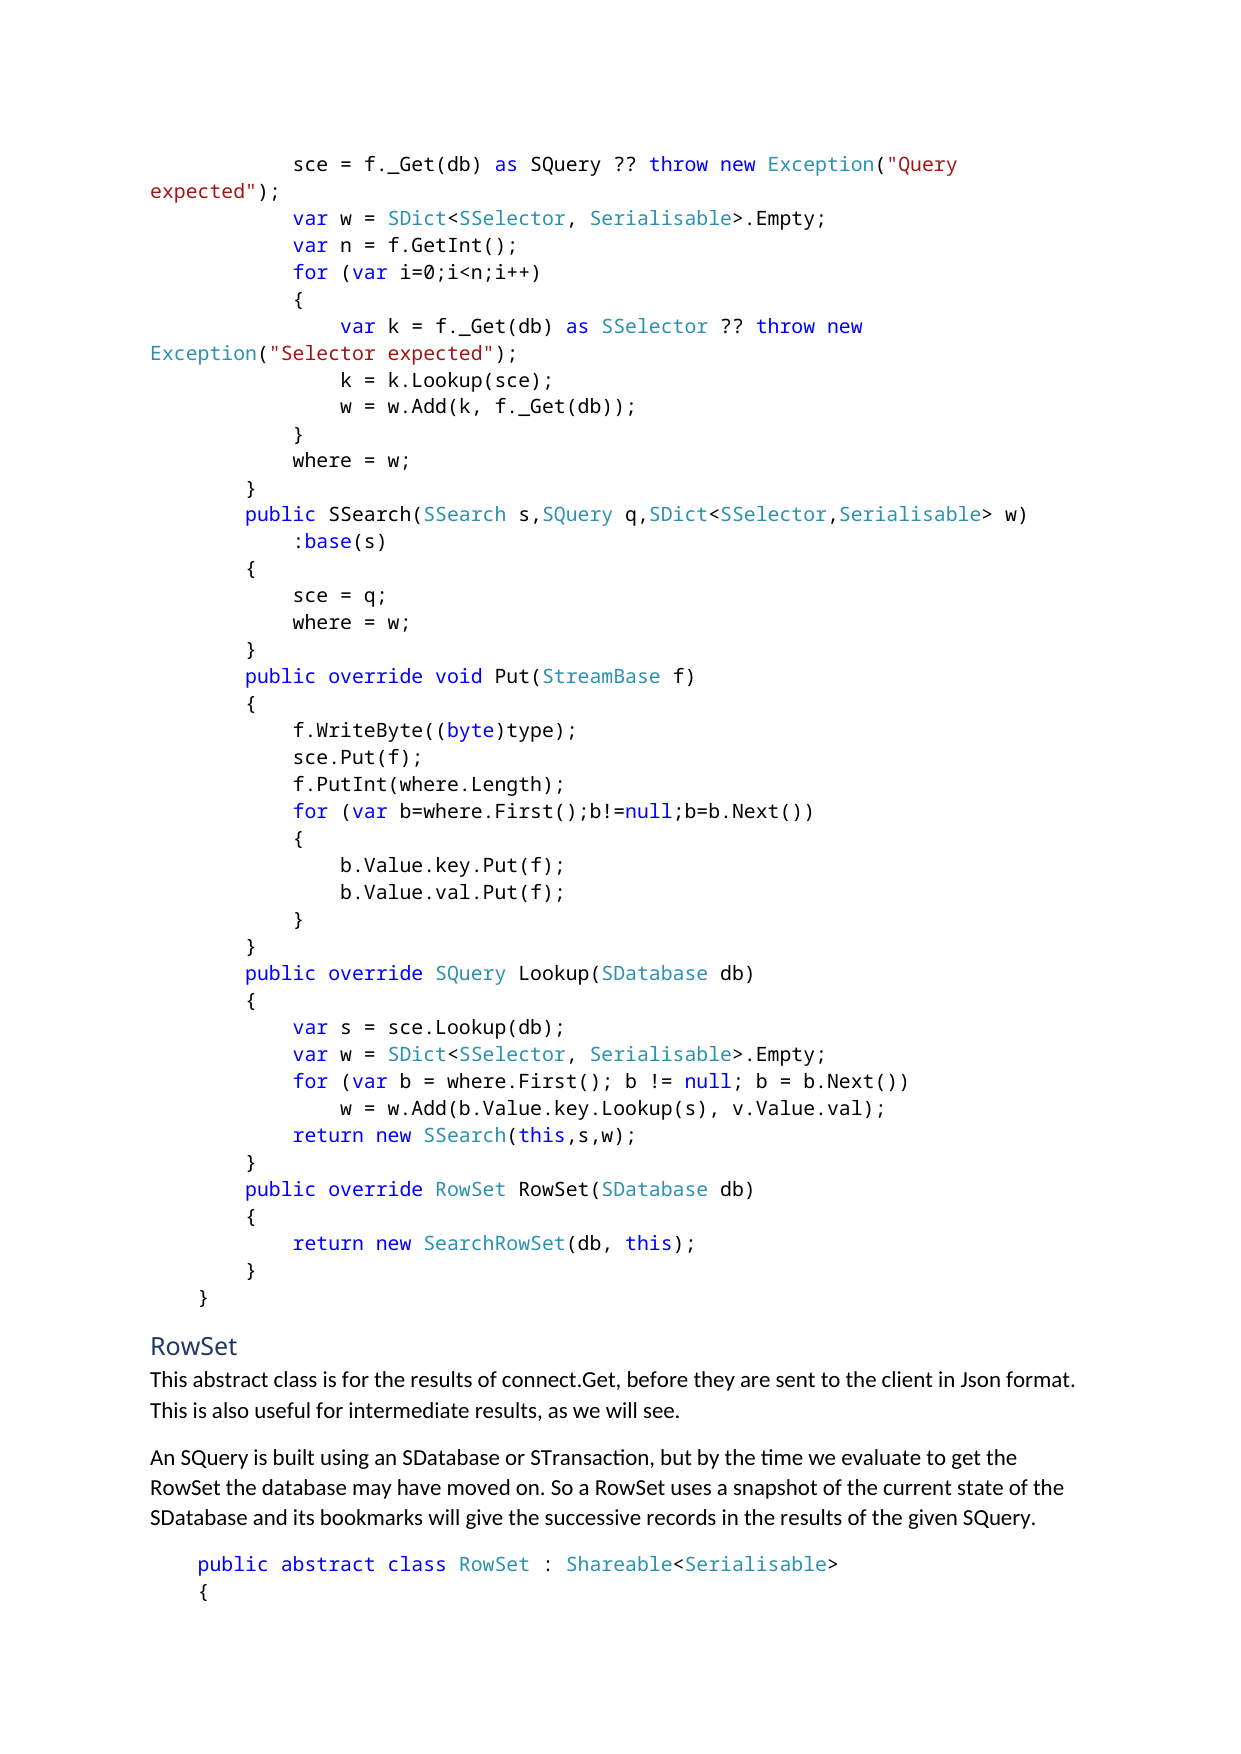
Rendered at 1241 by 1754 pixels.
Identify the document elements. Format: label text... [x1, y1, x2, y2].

text { [150, 555, 1090, 582]
text { [150, 986, 1090, 1013]
text where = w; [150, 609, 1090, 636]
text public override SQuery Lookup(SDatabase db) [150, 959, 1090, 986]
text } [150, 420, 1090, 447]
text var n = f.GetInt(); [150, 231, 1090, 258]
text w = w.Add(k, f._Get(db)); [150, 393, 1090, 420]
text sce = f._Get(db) as SQuery ?? throw new Exception("Query expected"); [150, 150, 1090, 204]
text { [150, 1577, 1090, 1604]
text { [150, 1202, 1090, 1229]
subtitle RowSet [150, 1329, 1090, 1363]
text b.Value.val.Put(f); [150, 878, 1090, 905]
text return new SSearch(this,s,w); [150, 1121, 1090, 1148]
text for (var b=where.First();b!=null;b=b.Next()) [150, 797, 1090, 824]
text for (var i=0;i<n;i++) [150, 258, 1090, 285]
text } [150, 1283, 1090, 1310]
text public SSearch(SSearch s,SQuery q,SDict<SSelector,Serialisable> w) [150, 501, 1090, 528]
text { [150, 824, 1090, 851]
text sce = q; [150, 582, 1090, 609]
text } [150, 905, 1090, 932]
text sce.Put(f); [150, 743, 1090, 771]
text } [150, 1256, 1090, 1283]
text var w = SDict<SSelector, Serialisable>.Empty; [150, 1040, 1090, 1067]
text where = w; [150, 447, 1090, 474]
text b.Value.key.Put(f); [150, 851, 1090, 878]
text } [150, 932, 1090, 959]
text { [150, 689, 1090, 717]
text var s = sce.Lookup(db); [150, 1013, 1090, 1040]
text } [150, 474, 1090, 501]
text { [150, 285, 1090, 312]
text var w = SDict<SSelector, Serialisable>.Empty; [150, 204, 1090, 231]
text public override RowSet RowSet(SDatabase db) [150, 1175, 1090, 1202]
text public override void Put(StreamBase f) [150, 663, 1090, 689]
text var k = f._Get(db) as SSelector ?? throw new Exception("Selector expected"); [150, 312, 1090, 366]
text } [150, 1148, 1090, 1175]
text return new SearchRowSet(db, this); [150, 1229, 1090, 1256]
text f.PutInt(where.Length); [150, 771, 1090, 797]
text for (var b = where.First(); b != null; b = b.Next()) [150, 1067, 1090, 1094]
text :base(s) [150, 528, 1090, 555]
text k = k.Lookup(sce); [150, 366, 1090, 393]
text } [150, 636, 1090, 663]
text w = w.Add(b.Value.key.Lookup(s), v.Value.val); [150, 1094, 1090, 1121]
text f.WriteByte((byte)type); [150, 717, 1090, 743]
text public abstract class RowSet : Shareable<Serialisable> [150, 1550, 1090, 1577]
